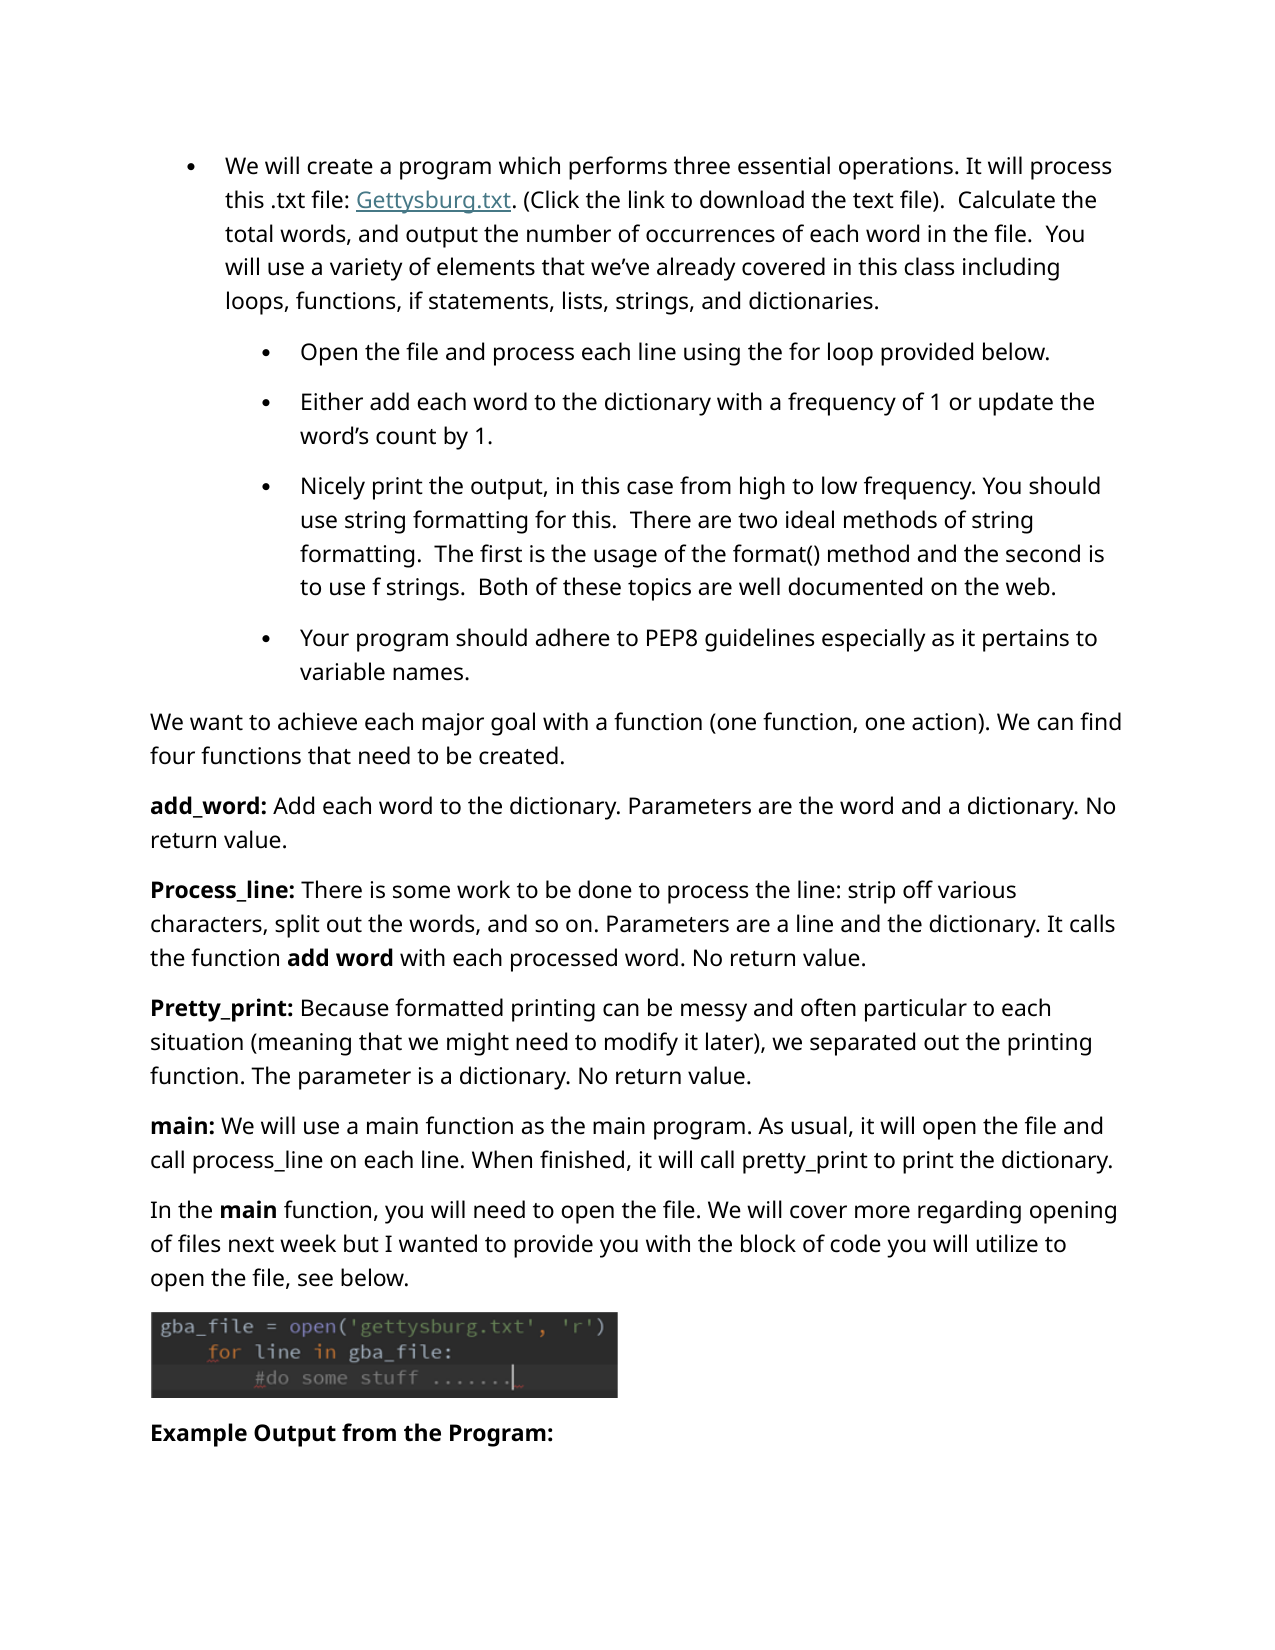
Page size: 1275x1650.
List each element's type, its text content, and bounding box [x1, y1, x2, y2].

list We will create a program which performs three essential operations. It will process this .txt file: Gettysburg.txt. (Click the link to download the text file). Calculate the total words, and output the number of occurrences of each word in the file. You will use a variety of elements that we’ve already covered in this class including loops, functions, if statements, lists, strings, and dictionaries. [187, 150, 1125, 316]
text Process_line: There is some work to be done to process the line: strip off various characters, split out the words, and so on. Parameters are a line and the dictionary. It calls the function add word with each processed word. No return value. [150, 874, 1125, 973]
text add_word: Add each word to the dictionary. Parameters are the word and a dictionary. No return value. [150, 790, 1125, 855]
text main: We will use a main function as the main program. As usual, it will open the file and call process_line on each line. When finished, it will call pretty_print to print the dictionary. [150, 1110, 1125, 1175]
text In the main function, you will need to open the file. We will cover more regarding opening of files next week but I wanted to provide you with the block of code you will utilize to open the file, see below. [150, 1194, 1125, 1293]
picture [150, 1312, 619, 1398]
text Example Output from the Program: [150, 1417, 1125, 1448]
text We want to achieve each major goal with a function (one function, one action). We can find four functions that need to be created. [150, 706, 1125, 771]
list Nicely print the output, in this case from high to low frequency. You should use string formatting for this. There are two ideal methods of string formatting. The first is the usage of the format() method and the second is to use f strings. Both of these topics are well documented on the web. [262, 470, 1125, 602]
list Either add each word to the dictionary with a frequency of 1 or update the word’s count by 1. [262, 386, 1125, 451]
list Open the file and process each line using the for loop provided below. [262, 335, 1125, 367]
text Pretty_print: Because formatted printing can be messy and often particular to each situation (meaning that we might need to modify it later), we separated out the printing function. The parameter is a dictionary. No return value. [150, 992, 1125, 1091]
list Your program should adhere to PEP8 guidelines especially as it pertains to variable names. [262, 622, 1125, 687]
